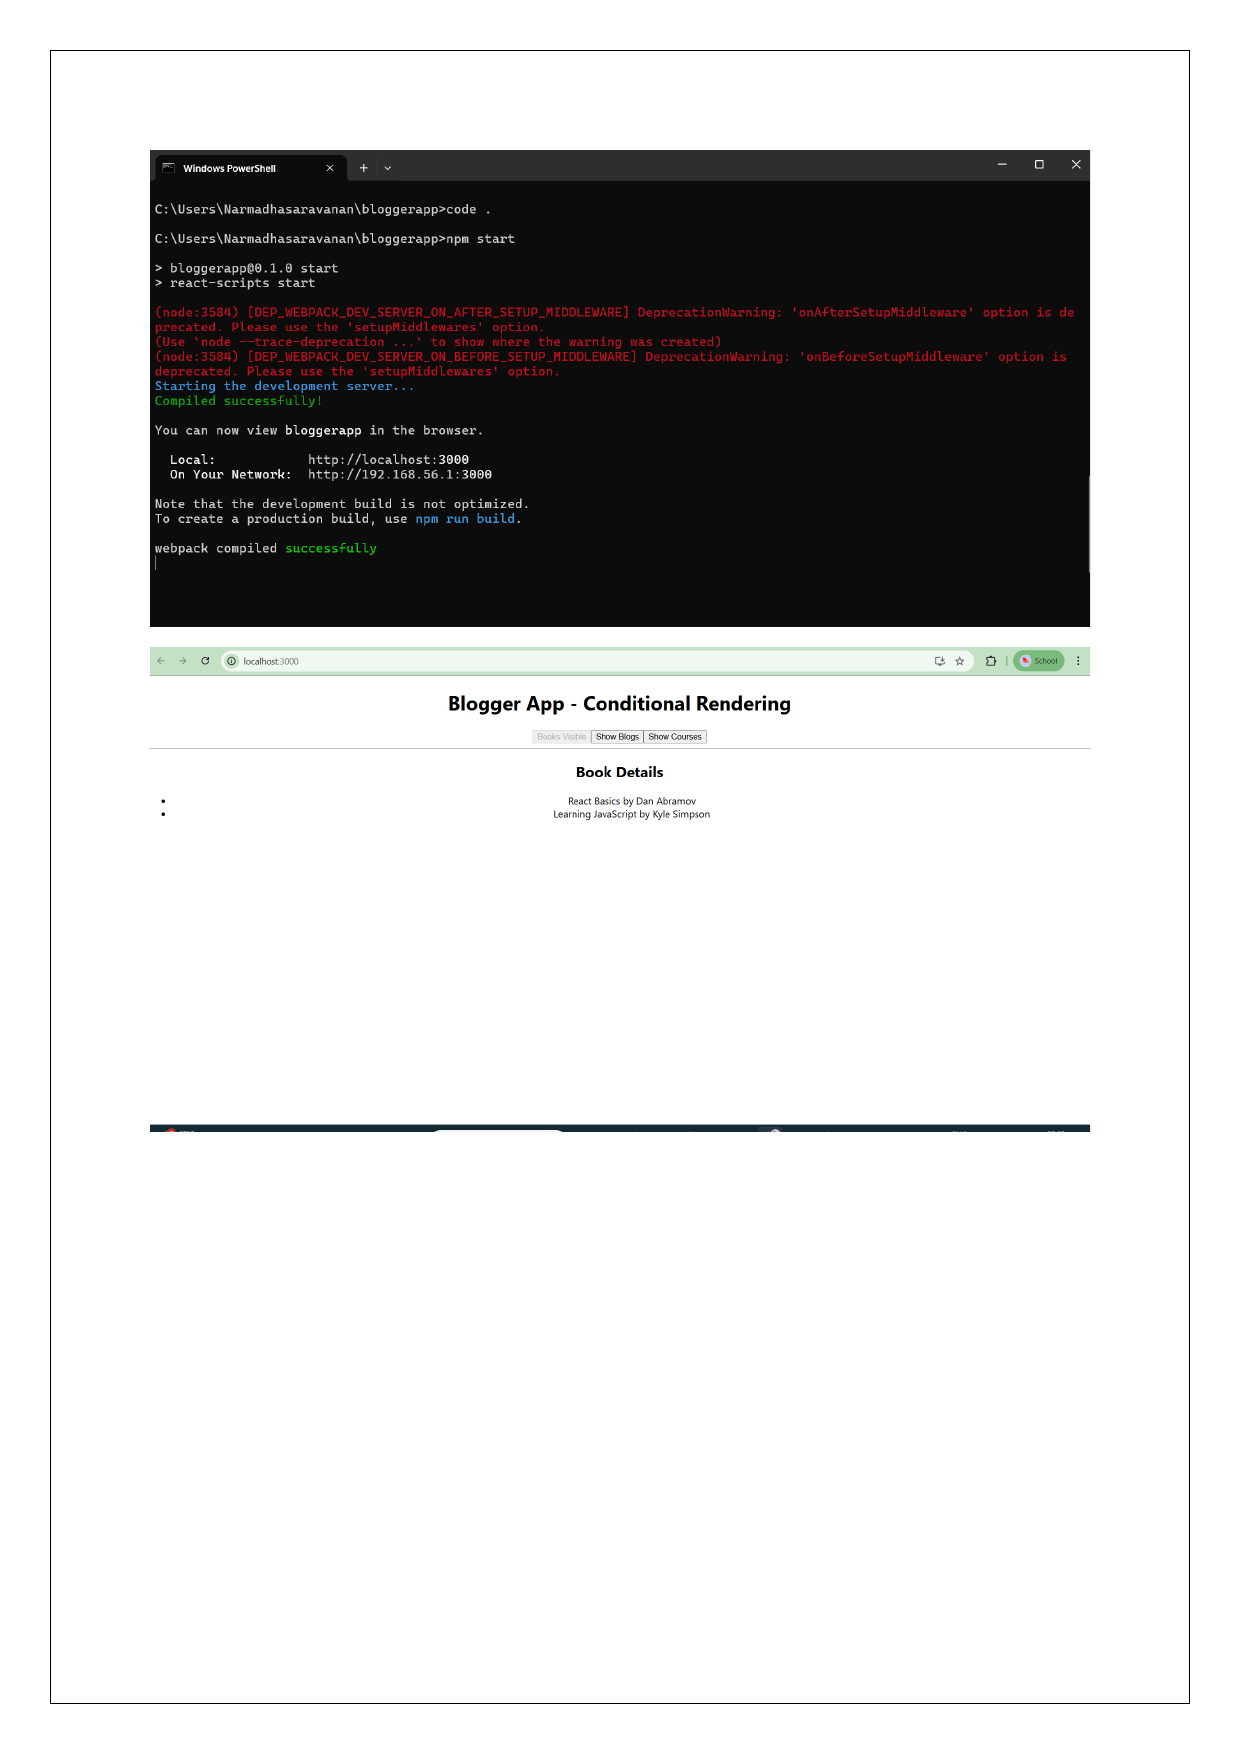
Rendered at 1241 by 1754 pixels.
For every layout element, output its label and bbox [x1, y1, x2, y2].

picture [150, 150, 1091, 627]
picture [150, 647, 1091, 1132]
